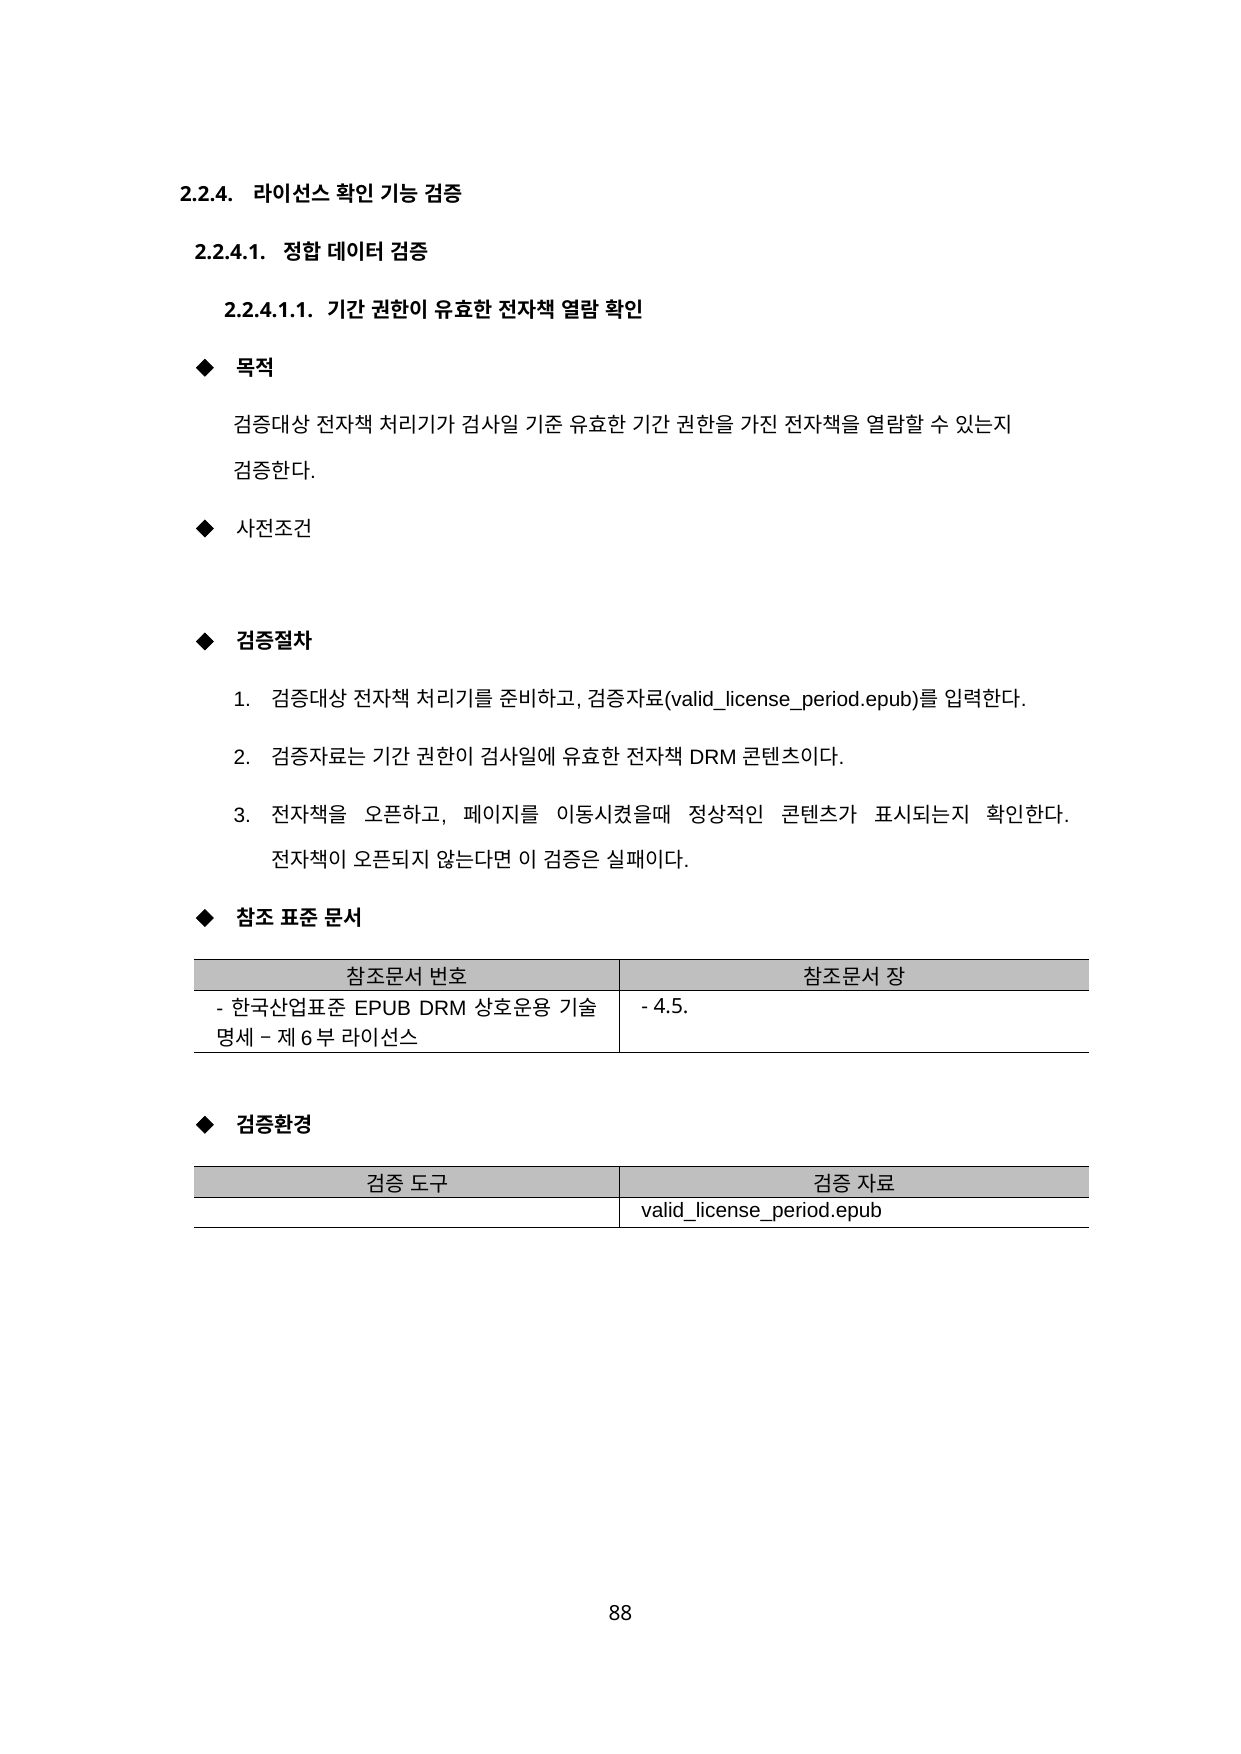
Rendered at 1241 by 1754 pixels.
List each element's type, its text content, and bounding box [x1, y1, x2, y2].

list 참조 표준 문서 [194, 901, 1069, 932]
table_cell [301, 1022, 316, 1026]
table_cell - 한국산업표준 EPUB DRM 상호운용 기술 명세 – 제6부 라이선스 [354, 991, 619, 1052]
table_cell valid_license_period.epub [620, 1198, 1089, 1227]
list 검증대상 전자책 처리기를 준비하고, 검증자료(valid_license_period.epub)를 입력한다. [233, 683, 1069, 713]
subtitle 기간 권한이 유효한 전자책 열람 확인 [224, 293, 1069, 323]
table_header 참조문서 번호 [194, 960, 619, 990]
list 검증절차 [194, 625, 1069, 655]
list 검증대상 전자책 처리기가 검사일 기준 유효한 기간 권한을 가진 전자책을 열람할 수 있는지 검증한다. [233, 409, 1069, 484]
list 전자책을 오픈하고, 페이지를 이동시켰을때 정상적인 콘텐츠가 표시되는지 확인한다. 전자책이 오픈되지 않는다면 이 검증은 실패이다. [233, 798, 1069, 874]
table_header 검증 도구 [194, 1167, 619, 1197]
list 검증자료는 기간 권한이 검사일에 유효한 전자책 DRM 콘텐츠이다. [233, 740, 1069, 771]
table_header 검증 자료 [620, 1167, 1089, 1197]
subtitle 라이선스 확인 기능 검증 [179, 177, 1069, 207]
list 사전조건 [194, 512, 1069, 542]
table_cell - 4.5. [620, 991, 1089, 1052]
list 목적 [194, 351, 1069, 381]
table_cell [194, 1198, 619, 1227]
subtitle 정합 데이터 검증 [194, 235, 1069, 265]
table_header 참조문서 장 [620, 960, 1089, 990]
list 검증환경 [194, 1108, 1069, 1138]
